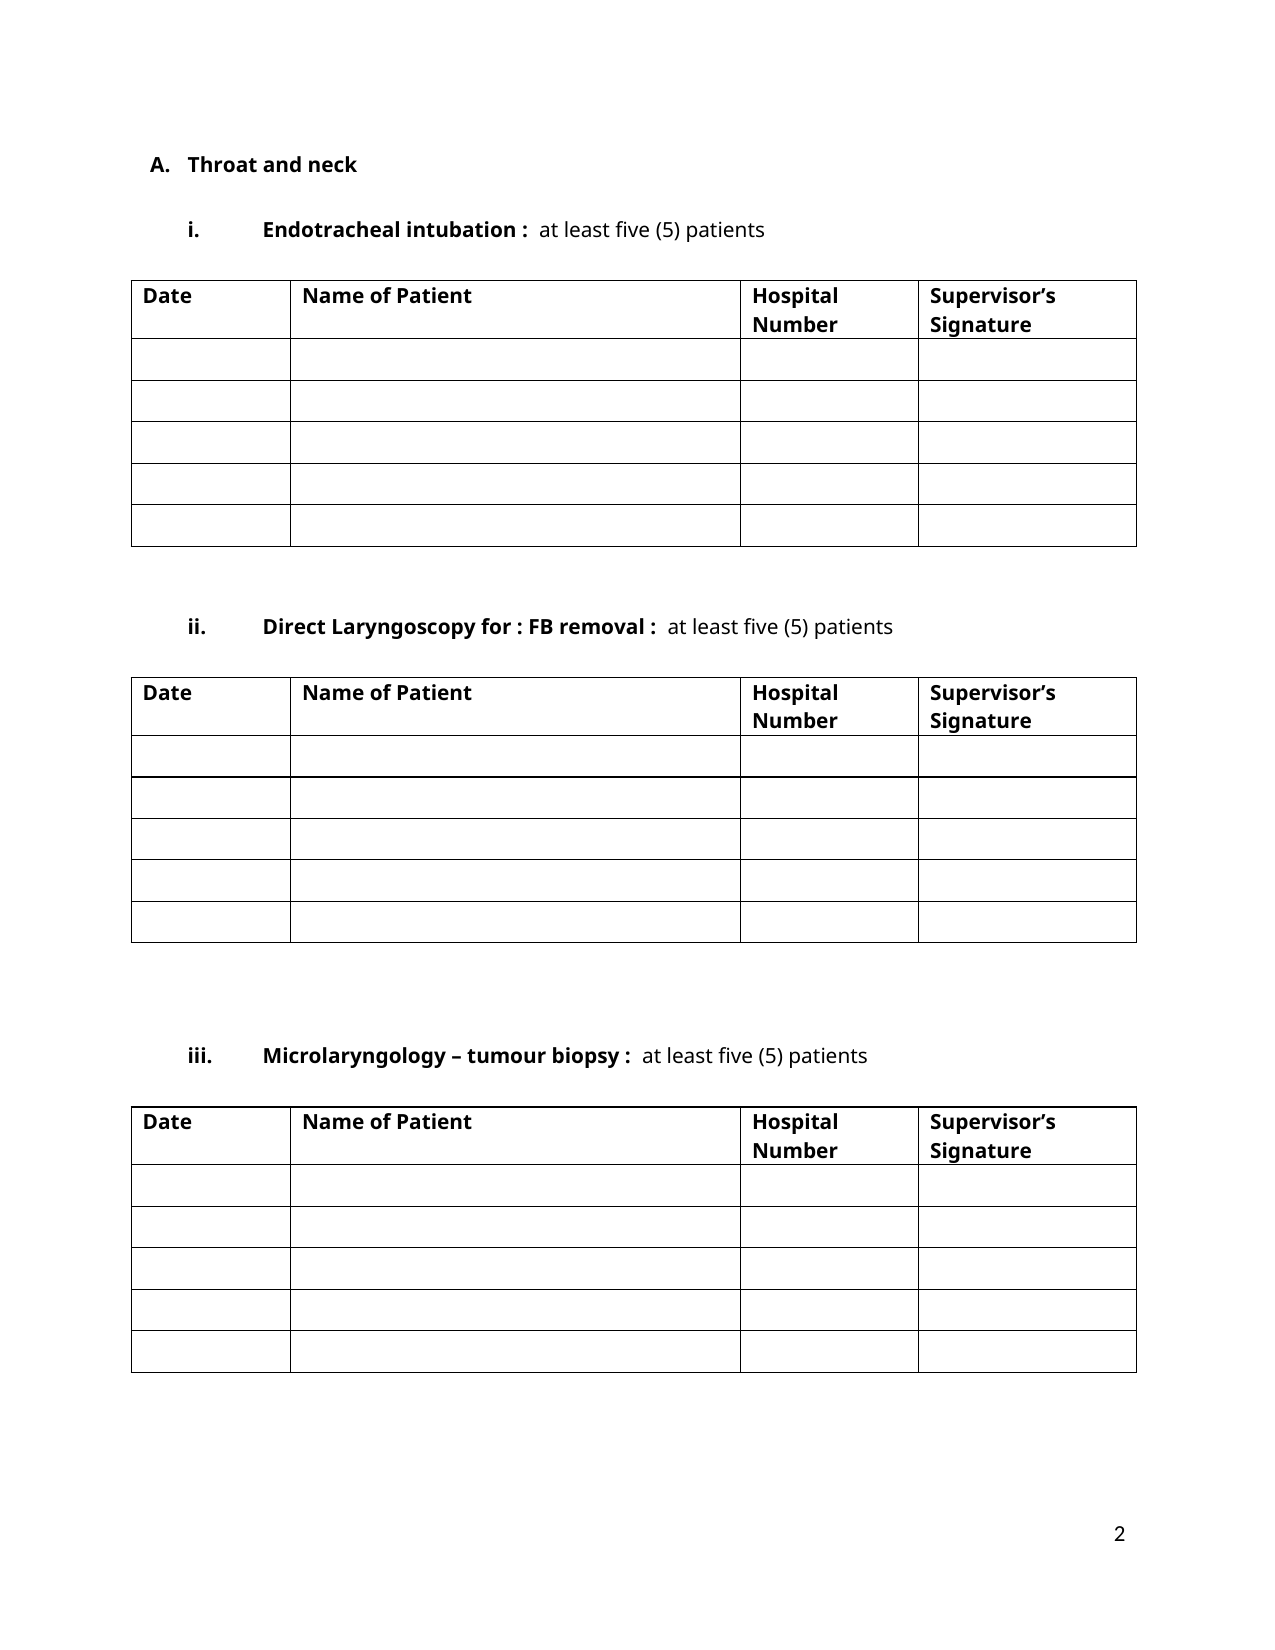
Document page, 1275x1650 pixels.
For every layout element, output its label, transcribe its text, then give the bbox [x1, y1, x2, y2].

table_cell [741, 422, 918, 463]
table_cell [741, 902, 918, 942]
list Endotracheal intubation : at least five (5) patients [187, 215, 1125, 244]
table_cell [919, 1290, 1136, 1330]
table_cell [132, 1165, 290, 1206]
table_cell [132, 1207, 290, 1247]
table_cell [741, 464, 918, 504]
table_cell [919, 1331, 1136, 1372]
table_cell [132, 1331, 290, 1372]
table_cell [741, 736, 918, 776]
table_cell [291, 339, 740, 380]
table_cell [919, 778, 1136, 818]
table_cell [741, 381, 918, 421]
table_header Date [132, 1108, 290, 1164]
list Microlaryngology – tumour biopsy : at least five (5) patients [187, 1041, 1125, 1069]
table_header Supervisor’s Signature [919, 281, 1136, 338]
table_header Supervisor’s Signature [919, 1108, 1136, 1164]
table_cell [919, 902, 1136, 942]
table_cell [919, 1248, 1136, 1289]
table_cell [291, 1165, 740, 1206]
table_cell [741, 860, 918, 901]
list Throat and neck [150, 150, 1125, 178]
table_cell [919, 381, 1136, 421]
table_cell [291, 1207, 740, 1247]
table_header Date [132, 678, 290, 735]
table_cell [291, 902, 740, 942]
table_cell [291, 778, 740, 818]
list Direct Laryngoscopy for : FB removal : at least five (5) patients [187, 612, 1125, 640]
table_header Hospital Number [741, 281, 918, 338]
table_cell [132, 902, 290, 942]
table_cell [919, 339, 1136, 380]
table_cell [291, 505, 740, 546]
table_cell [919, 1165, 1136, 1206]
table_cell [741, 1207, 918, 1247]
table_cell [919, 505, 1136, 546]
table_cell [132, 819, 290, 859]
table_cell [132, 464, 290, 504]
table_header Date [132, 281, 290, 338]
table_header Name of Patient [291, 281, 740, 338]
table_cell [919, 464, 1136, 504]
table_cell [741, 1331, 918, 1372]
table_cell [291, 1248, 740, 1289]
table_cell [132, 1290, 290, 1330]
table_cell [291, 819, 740, 859]
table_cell [132, 339, 290, 380]
table_cell [741, 778, 918, 818]
table_cell [291, 422, 740, 463]
table_header Supervisor’s Signature [919, 678, 1136, 735]
table_cell [919, 736, 1136, 776]
table_cell [741, 1248, 918, 1289]
table_cell [919, 860, 1136, 901]
table_cell [741, 1165, 918, 1206]
table_header Hospital Number [741, 1108, 918, 1164]
table_header Hospital Number [741, 678, 918, 735]
table_cell [132, 778, 290, 818]
table_cell [919, 422, 1136, 463]
table_cell [132, 736, 290, 776]
table_cell [741, 505, 918, 546]
table_cell [741, 819, 918, 859]
table_cell [291, 1331, 740, 1372]
table_cell [919, 819, 1136, 859]
table_cell [291, 381, 740, 421]
table_cell [291, 464, 740, 504]
table_cell [132, 422, 290, 463]
table_cell [132, 1248, 290, 1289]
table_cell [741, 1290, 918, 1330]
table_header Name of Patient [291, 678, 740, 735]
table_cell [919, 1207, 1136, 1247]
table_cell [291, 1290, 740, 1330]
table_cell [132, 381, 290, 421]
table_cell [741, 339, 918, 380]
table_cell [132, 505, 290, 546]
table_cell [132, 860, 290, 901]
table_cell [291, 736, 740, 776]
table_cell [291, 860, 740, 901]
table_header Name of Patient [291, 1108, 740, 1164]
